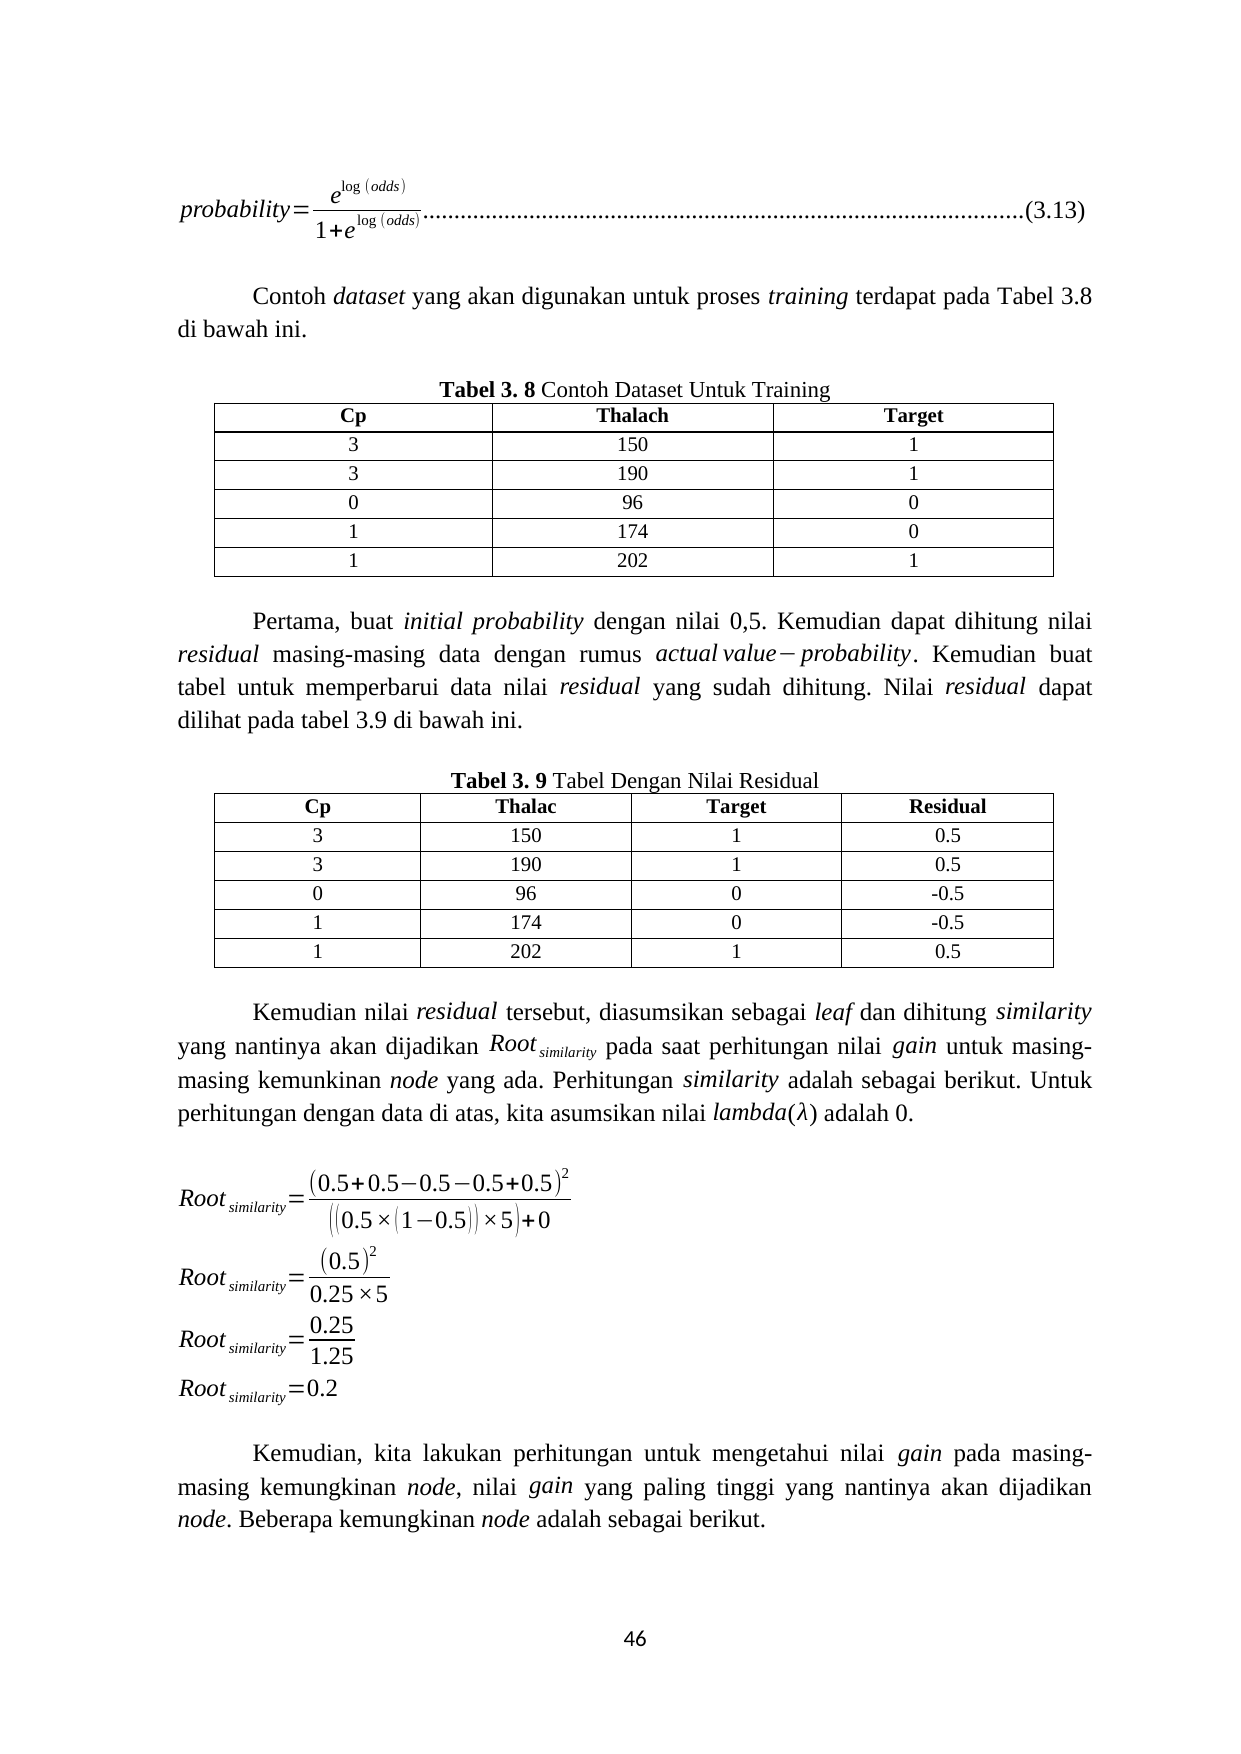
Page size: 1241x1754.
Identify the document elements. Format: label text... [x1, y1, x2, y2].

table_cell 96 [493, 490, 773, 518]
list Pertama, buat initial probability dengan nilai 0,5. Kemudian dapat dihitung nilai residual masing-masing data dengan rumus . Kemudian buat tabel untuk memperbarui data nilai yang sudah dihitung. Nilai dapat dilihat pada tabel 3.9 di bawah ini. [177, 606, 1092, 734]
table_header Target [632, 794, 841, 822]
table_cell -0.5 [842, 881, 1053, 909]
table_cell 150 [421, 823, 631, 851]
table_cell 190 [421, 852, 631, 880]
table_cell 96 [421, 881, 631, 909]
table_cell 190 [493, 461, 773, 489]
table_cell 1 [632, 823, 841, 851]
table_cell 3 [215, 852, 420, 880]
table_cell 0.5 [842, 852, 1053, 880]
text (3.13) [177, 177, 1092, 244]
table_cell 0 [774, 490, 1053, 518]
table_cell 1 [774, 548, 1053, 576]
list Kemudian nilai tersebut, diasumsikan sebagai leaf dan dihitung yang nantinya akan dijadikan pada saat perhitungan nilai untuk masing-masing kemunkinan node yang ada. Perhitungan adalah sebagai berikut. Untuk perhitungan dengan data di atas, kita asumsikan nilai () adalah 0. [177, 997, 1092, 1127]
table_cell 1 [215, 910, 420, 938]
table_cell 202 [493, 548, 773, 576]
table_cell 174 [493, 519, 773, 547]
table_header Cp [215, 404, 492, 431]
table_cell 1 [215, 519, 492, 547]
table_header Thalach [493, 404, 773, 431]
table_cell 0 [774, 519, 1053, 547]
table_cell 1 [215, 939, 420, 967]
table_header Thalac [421, 794, 631, 822]
table_cell 0.5 [842, 939, 1053, 967]
table_cell 0 [215, 881, 420, 909]
table_cell 3 [215, 823, 420, 851]
table_header Cp [215, 794, 420, 822]
table_cell 150 [493, 433, 773, 460]
table_header Residual [842, 794, 1053, 822]
table_cell 202 [421, 939, 631, 967]
text Tabel 3. 8 Contoh Dataset Untuk Training [177, 376, 1092, 402]
text Tabel 3. 9 Tabel Dengan Nilai Residual [177, 767, 1092, 793]
table_cell 0 [632, 881, 841, 909]
table_cell 1 [774, 461, 1053, 489]
table_cell 3 [215, 461, 492, 489]
table_cell 0.5 [842, 823, 1053, 851]
table_cell 1 [774, 433, 1053, 460]
table_cell 1 [632, 852, 841, 880]
table_cell -0.5 [842, 910, 1053, 938]
table_cell 0 [215, 490, 492, 518]
table_cell 0 [632, 910, 841, 938]
table_cell 1 [632, 939, 841, 967]
list Contoh dataset yang akan digunakan untuk proses training terdapat pada Tabel 3.8 di bawah ini. [177, 281, 1092, 343]
table_cell 1 [215, 548, 492, 576]
list Kemudian, kita lakukan perhitungan untuk mengetahui nilai pada masing-masing kemungkinan node, nilai yang paling tinggi yang nantinya akan dijadikan node. Beberapa kemungkinan node adalah sebagai berikut. [177, 1438, 1092, 1533]
table_cell 3 [215, 433, 492, 460]
table_header Target [774, 404, 1053, 431]
table_cell 174 [421, 910, 631, 938]
